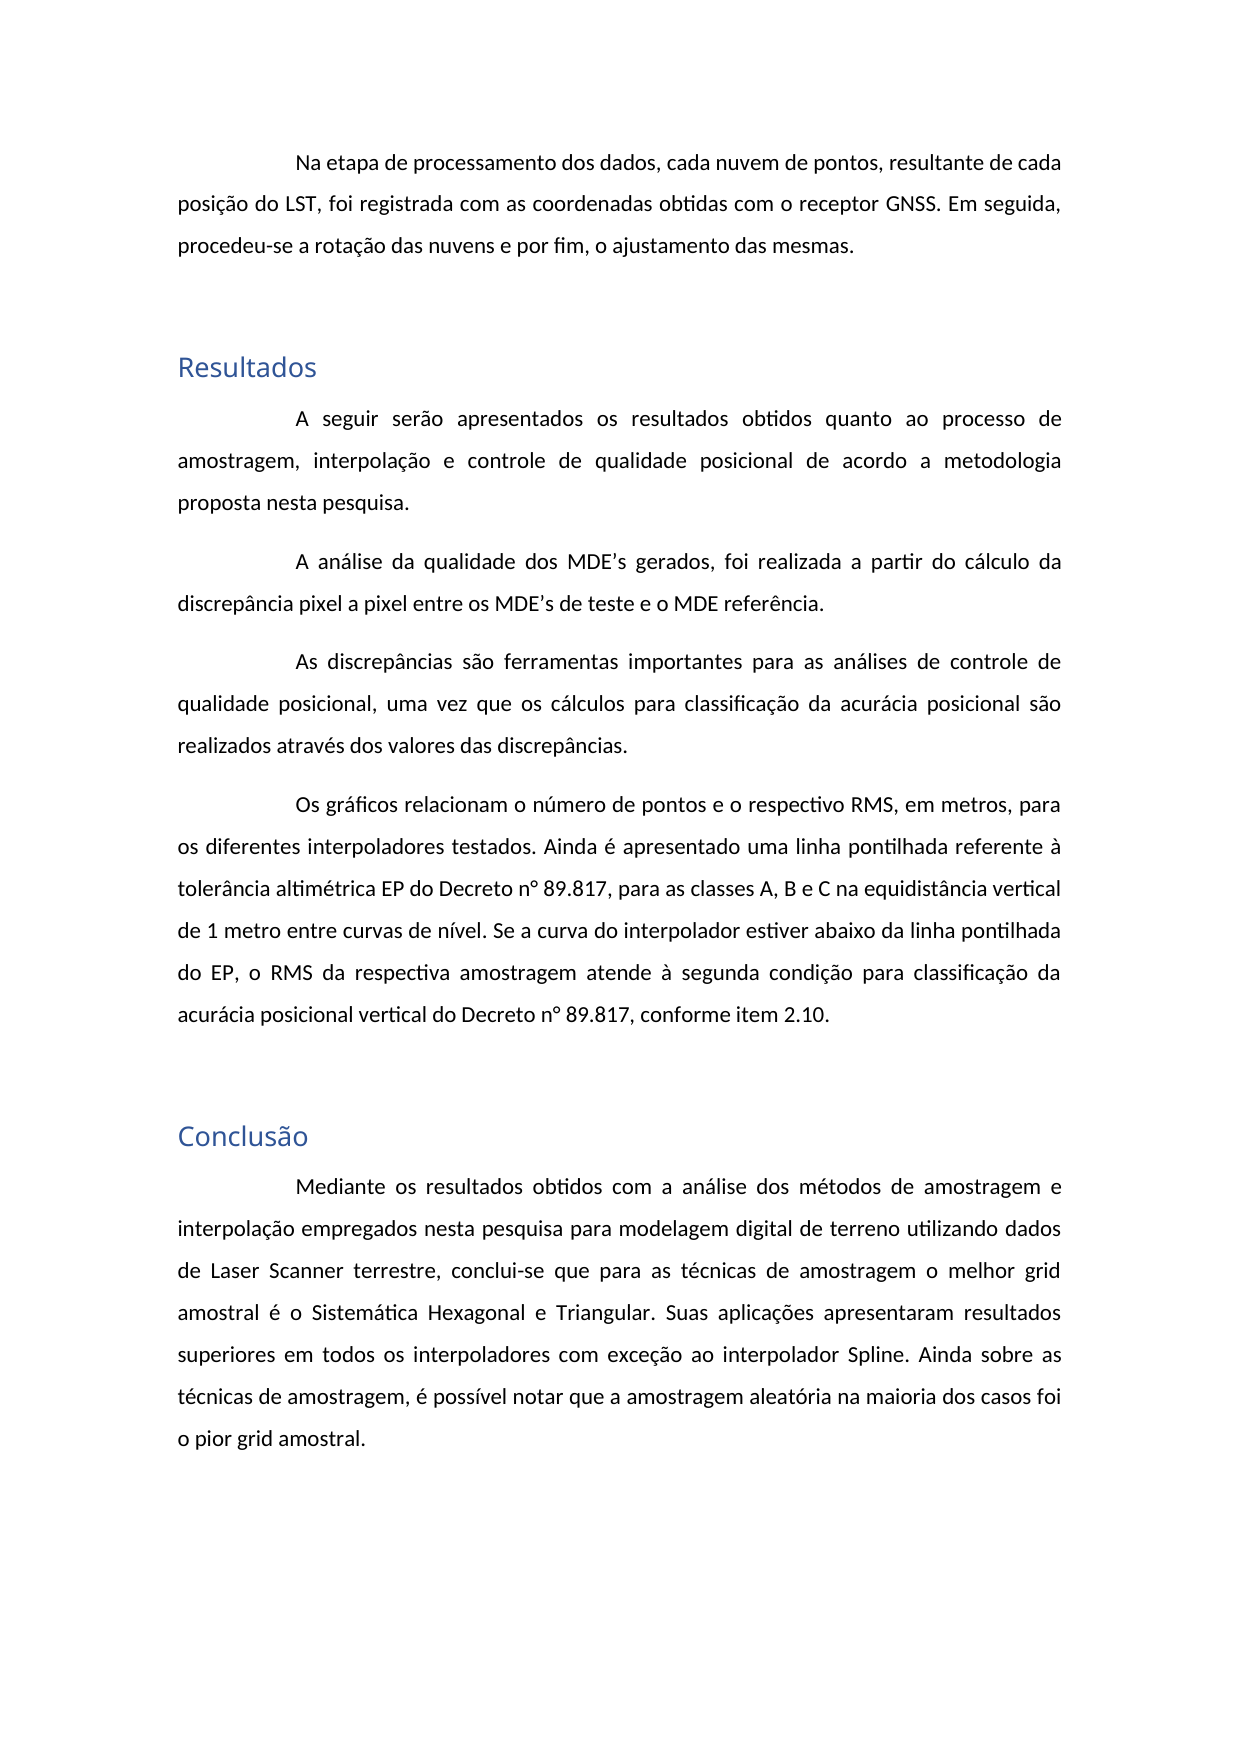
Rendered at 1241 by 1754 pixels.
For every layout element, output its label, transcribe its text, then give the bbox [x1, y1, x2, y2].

text Na etapa de processamento dos dados, cada nuvem de pontos, resultante de cada posição do LST, foi registrada com as coordenadas obtidas com o receptor GNSS. Em seguida, procedeu-se a rotação das nuvens e por fim, o ajustamento das mesmas. [177, 148, 1063, 259]
subtitle Resultados [177, 349, 1063, 386]
text As discrepâncias são ferramentas importantes para as análises de controle de qualidade posicional, uma vez que os cálculos para classificação da acurácia posicional são realizados através dos valores das discrepâncias. [177, 647, 1063, 759]
text A análise da qualidade dos MDE’s gerados, foi realizada a partir do cálculo da discrepância pixel a pixel entre os MDE’s de teste e o MDE referência. [177, 547, 1063, 617]
subtitle Conclusão [177, 1117, 1063, 1154]
text Mediante os resultados obtidos com a análise dos métodos de amostragem e interpolação empregados nesta pesquisa para modelagem digital de terreno utilizando dados de Laser Scanner terrestre, conclui-se que para as técnicas de amostragem o melhor grid amostral é o Sistemática Hexagonal e Triangular. Suas aplicações apresentaram resultados superiores em todos os interpoladores com exceção ao interpolador Spline. Ainda sobre as técnicas de amostragem, é possível notar que a amostragem aleatória na maioria dos casos foi o pior grid amostral. [177, 1172, 1063, 1452]
text Os gráficos relacionam o número de pontos e o respectivo RMS, em metros, para os diferentes interpoladores testados. Ainda é apresentado uma linha pontilhada referente à tolerância altimétrica EP do Decreto n° 89.817, para as classes A, B e C na equidistância vertical de 1 metro entre curvas de nível. Se a curva do interpolador estiver abaixo da linha pontilhada do EP, o RMS da respectiva amostragem atende à segunda condição para classificação da acurácia posicional vertical do Decreto n° 89.817, conforme item 2.10. [177, 790, 1063, 1028]
text A seguir serão apresentados os resultados obtidos quanto ao processo de amostragem, interpolação e controle de qualidade posicional de acordo a metodologia proposta nesta pesquisa. [177, 404, 1063, 516]
